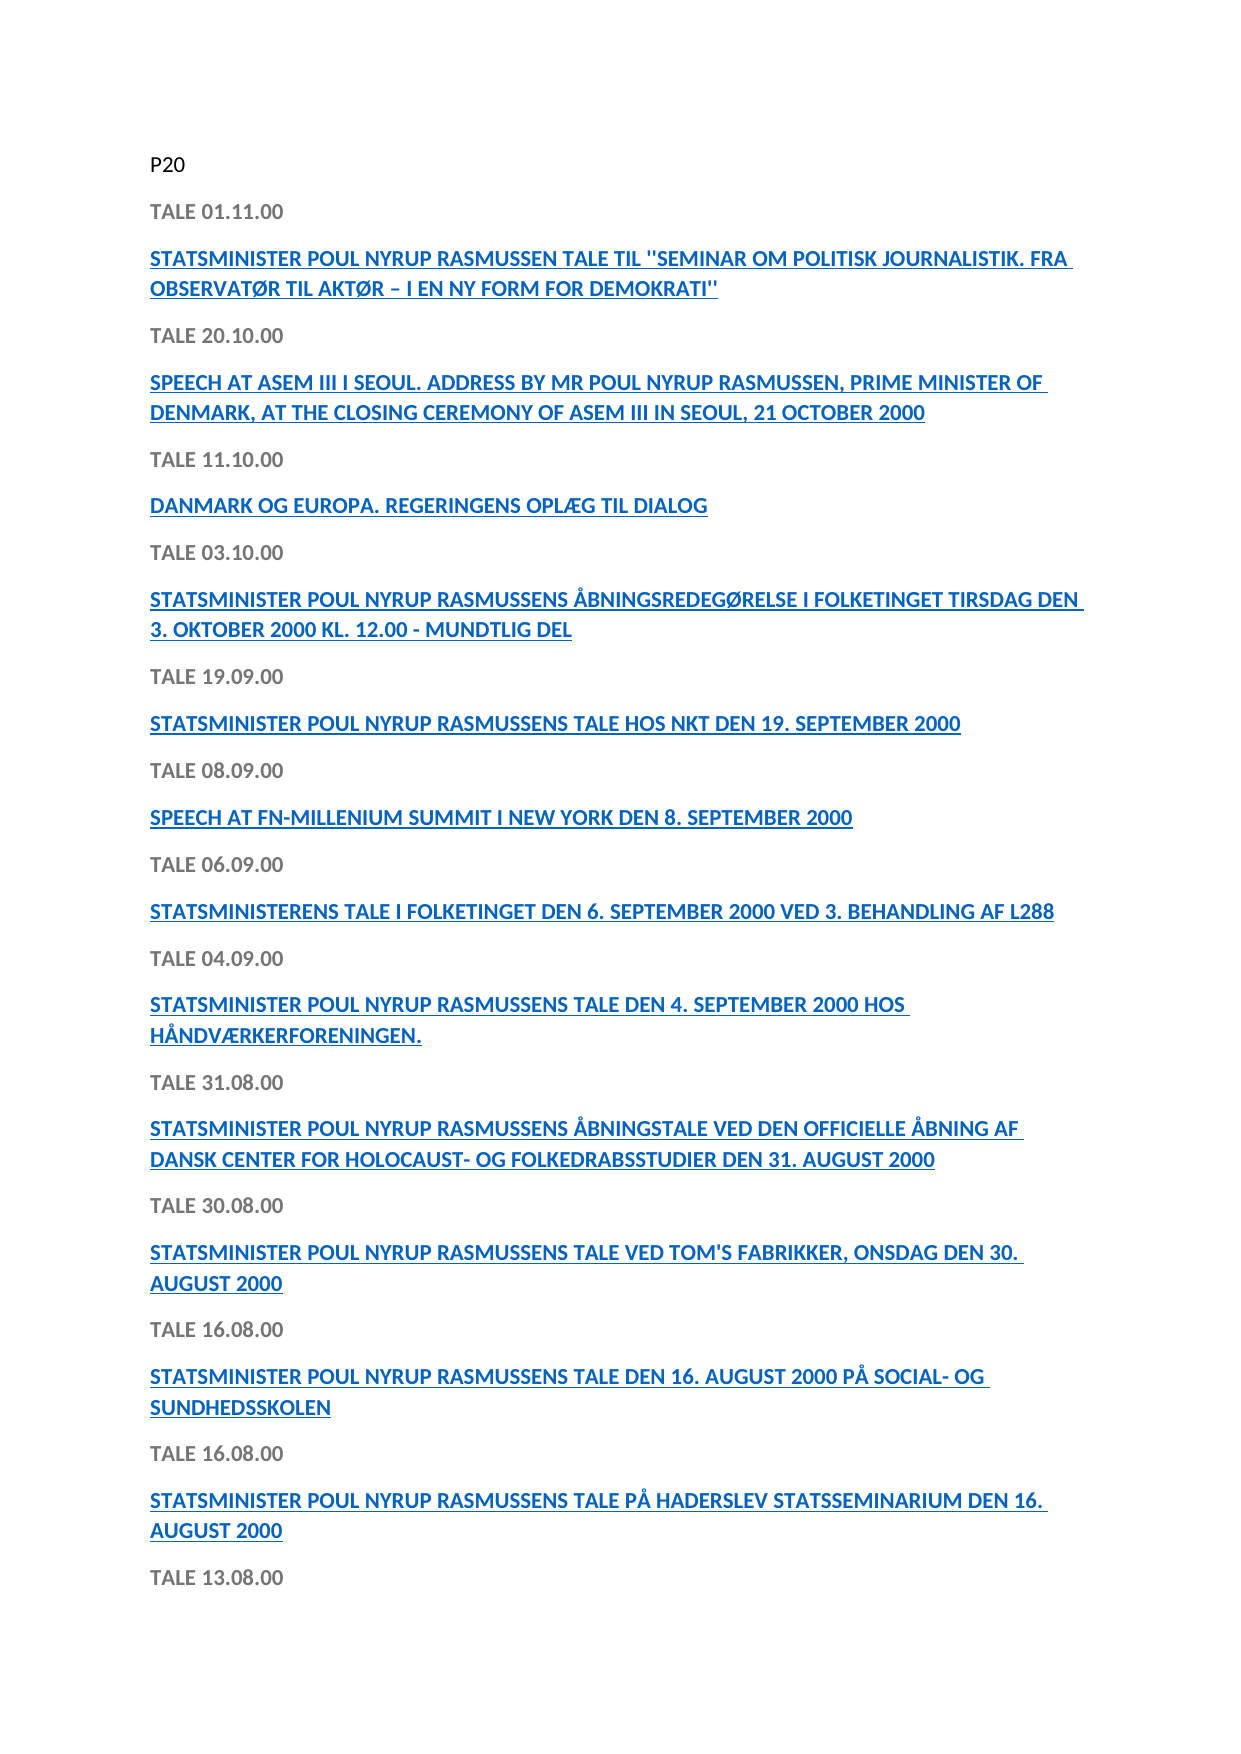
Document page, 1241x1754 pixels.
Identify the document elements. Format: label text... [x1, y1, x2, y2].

text TALE 16.08.00 [150, 1439, 1090, 1468]
text TALE 04.09.00 [150, 944, 1090, 972]
text TALE 01.11.00 [150, 197, 1090, 225]
text Speech at FN-millenium Summit i New York den 8. september 2000 [150, 803, 1090, 831]
text Speech at ASEM III i Seoul. Address by Mr Poul Nyrup Rasmussen, Prime Minister of Denmark, at the Closing Ceremony of ASEM III in Seoul, 21 October 2000 [150, 368, 1090, 426]
text Statsminister Poul Nyrup Rasmussen tale til ''Seminar om politisk journalistik. Fra observatør til aktør – i en ny form for demokrati'' [150, 244, 1090, 302]
text Danmark og Europa. Regeringens oplæg til dialog [150, 492, 1090, 520]
text TALE 30.08.00 [150, 1192, 1090, 1220]
text TALE 11.10.00 [150, 445, 1090, 473]
text TALE 19.09.00 [150, 662, 1090, 691]
text TALE 31.08.00 [150, 1068, 1090, 1096]
text TALE 08.09.00 [150, 756, 1090, 784]
text TALE 06.09.00 [150, 850, 1090, 878]
text Statsministerens tale i Folketinget den 6. september 2000 ved 3. behandling af L288 [150, 897, 1090, 925]
text TALE 16.08.00 [150, 1316, 1090, 1344]
text Statsminister Poul Nyrup Rasmussens tale den 4. september 2000 hos Håndværkerforeningen. [150, 991, 1090, 1049]
text Statsminister Poul Nyrup Rasmussens tale hos NKT den 19. september 2000 [150, 709, 1090, 737]
text Statsminister Poul Nyrup Rasmussens tale på Haderslev Statsseminarium den 16. august 2000 [150, 1486, 1090, 1545]
text Statsminister Poul Nyrup Rasmussens tale ved Tom's Fabrikker, onsdag den 30. august 2000 [150, 1238, 1090, 1297]
text Statsminister Poul Nyrup Rasmussens tale den 16. august 2000 på Social- og Sundhedsskolen [150, 1362, 1090, 1421]
text TALE 20.10.00 [150, 321, 1090, 349]
text TALE 13.08.00 [150, 1563, 1090, 1592]
text P20 [150, 150, 1090, 178]
text Statsminister Poul Nyrup Rasmussens åbningstale ved den officielle åbning af Dansk Center for Holocaust- og Folkedrabsstudier den 31. august 2000 [150, 1114, 1090, 1173]
text TALE 03.10.00 [150, 538, 1090, 567]
text Statsminister Poul Nyrup Rasmussens åbningsredegørelse i Folketinget tirsdag den 3. oktober 2000 kl. 12.00 - mundtlig del [150, 585, 1090, 644]
